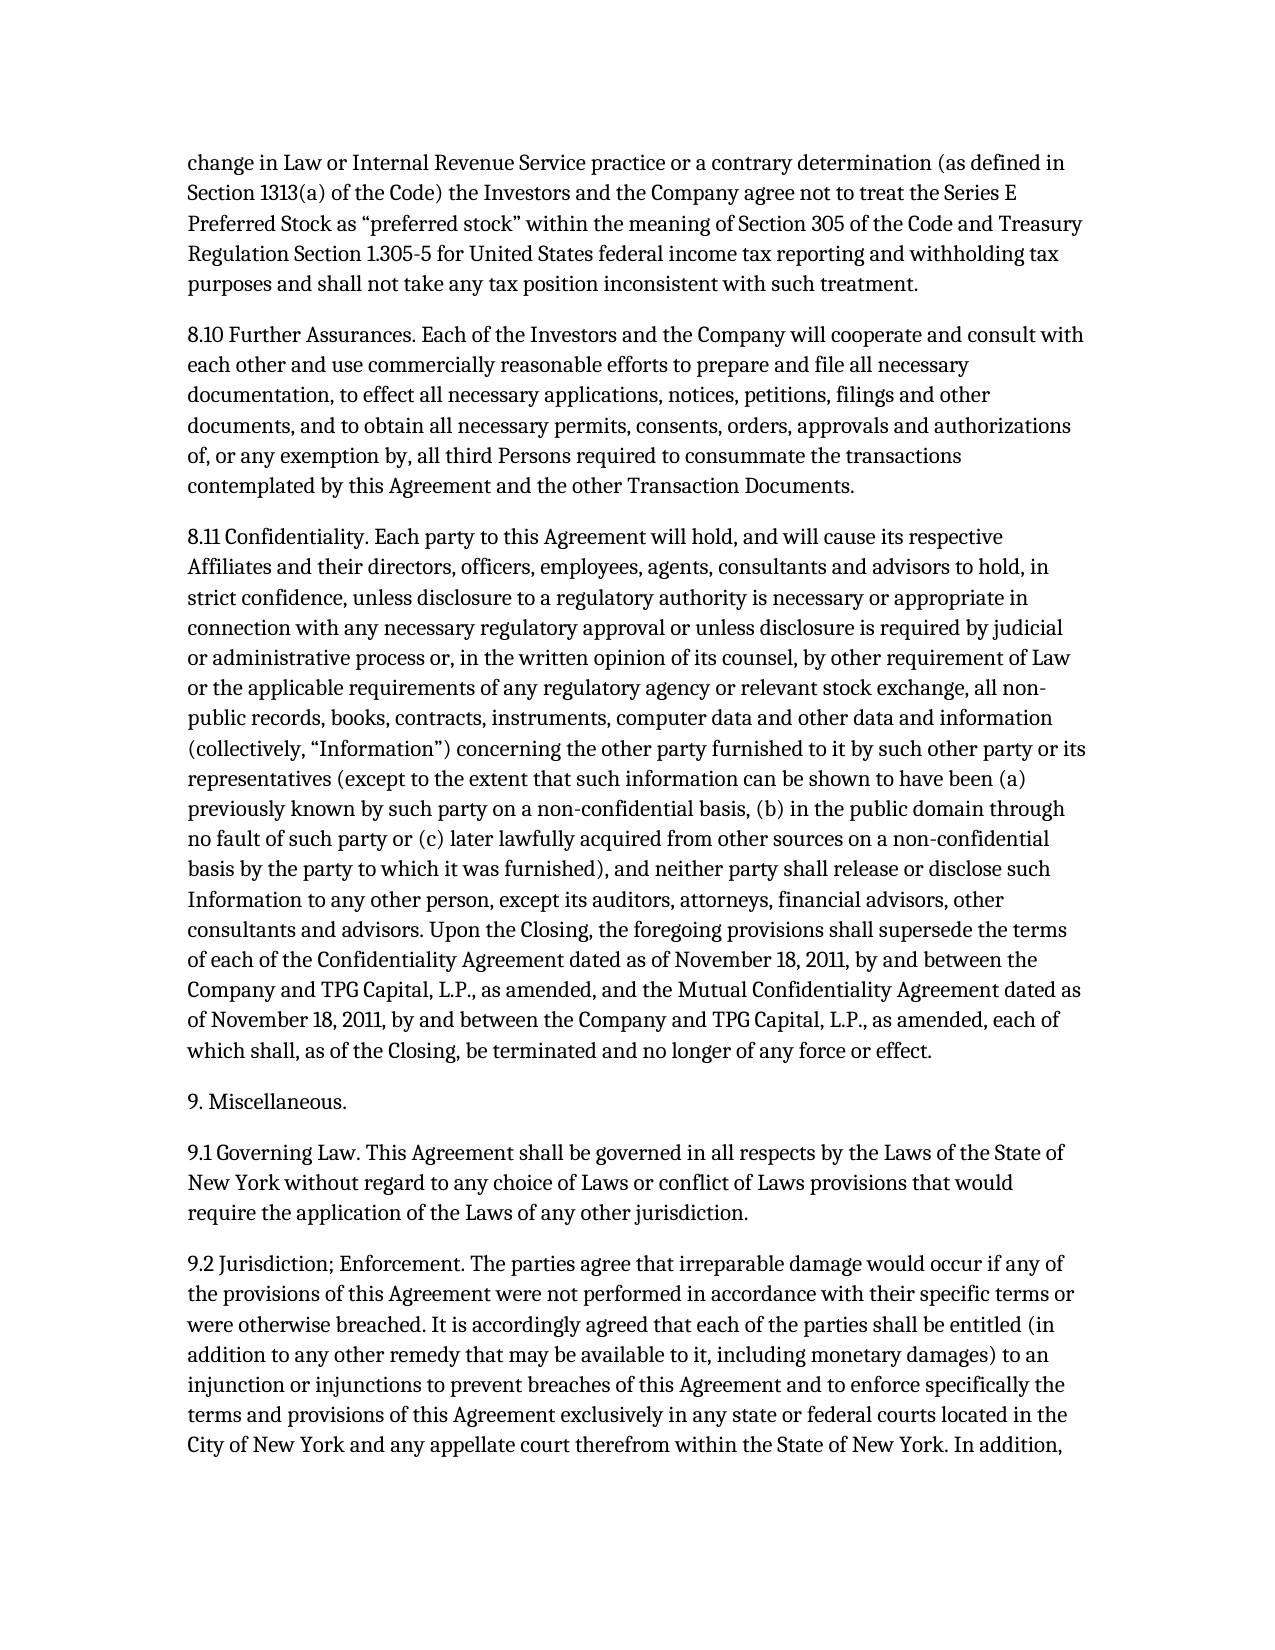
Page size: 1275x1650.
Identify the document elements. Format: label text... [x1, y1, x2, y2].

text 9. Miscellaneous. [187, 1088, 1087, 1115]
text change in Law or Internal Revenue Service practice or a contrary determination (as defined in Section 1313(a) of the Code) the Investors and the Company agree not to treat the Series E Preferred Stock as “preferred stock” within the meaning of Section 305 of the Code and Treasury Regulation Section 1.305-5 for United States federal income tax reporting and withholding tax purposes and shall not take any tax position inconsistent with such treatment. [187, 150, 1087, 297]
text 8.10 Further Assurances. Each of the Investors and the Company will cooperate and consult with each other and use commercially reasonable efforts to prepare and file all necessary documentation, to effect all necessary applications, notices, petitions, filings and other documents, and to obtain all necessary permits, consents, orders, approvals and authorizations of, or any exemption by, all third Persons required to consummate the transactions contemplated by this Agreement and the other Transaction Documents. [187, 322, 1087, 499]
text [187, 1251, 1087, 1459]
text 8.11 Confidentiality. Each party to this Agreement will hold, and will cause its respective Affiliates and their directors, officers, employees, agents, consultants and advisors to hold, in strict confidence, unless disclosure to a regulatory authority is necessary or appropriate in connection with any necessary regulatory approval or unless disclosure is required by judicial or administrative process or, in the written opinion of its counsel, by other requirement of Law or the applicable requirements of any regulatory agency or relevant stock exchange, all non-public records, books, contracts, instruments, computer data and other data and information (collectively, “Information”) concerning the other party furnished to it by such other party or its representatives (except to the extent that such information can be shown to have been (a) previously known by such party on a non-confidential basis, (b) in the public domain through no fault of such party or (c) later lawfully acquired from other sources on a non-confidential basis by the party to which it was furnished), and neither party shall release or disclose such Information to any other person, except its auditors, attorneys, financial advisors, other consultants and advisors. Upon the Closing, the foregoing provisions shall supersede the terms of each of the Confidentiality Agreement dated as of November 18, 2011, by and between the Company and TPG Capital, L.P., as amended, and the Mutual Confidentiality Agreement dated as of November 18, 2011, by and between the Company and TPG Capital, L.P., as amended, each of which shall, as of the Closing, be terminated and no longer of any force or effect. [187, 524, 1087, 1064]
text 9.1 Governing Law. This Agreement shall be governed in all respects by the Laws of the State of New York without regard to any choice of Laws or conflict of Laws provisions that would require the application of the Laws of any other jurisdiction. [187, 1139, 1087, 1226]
